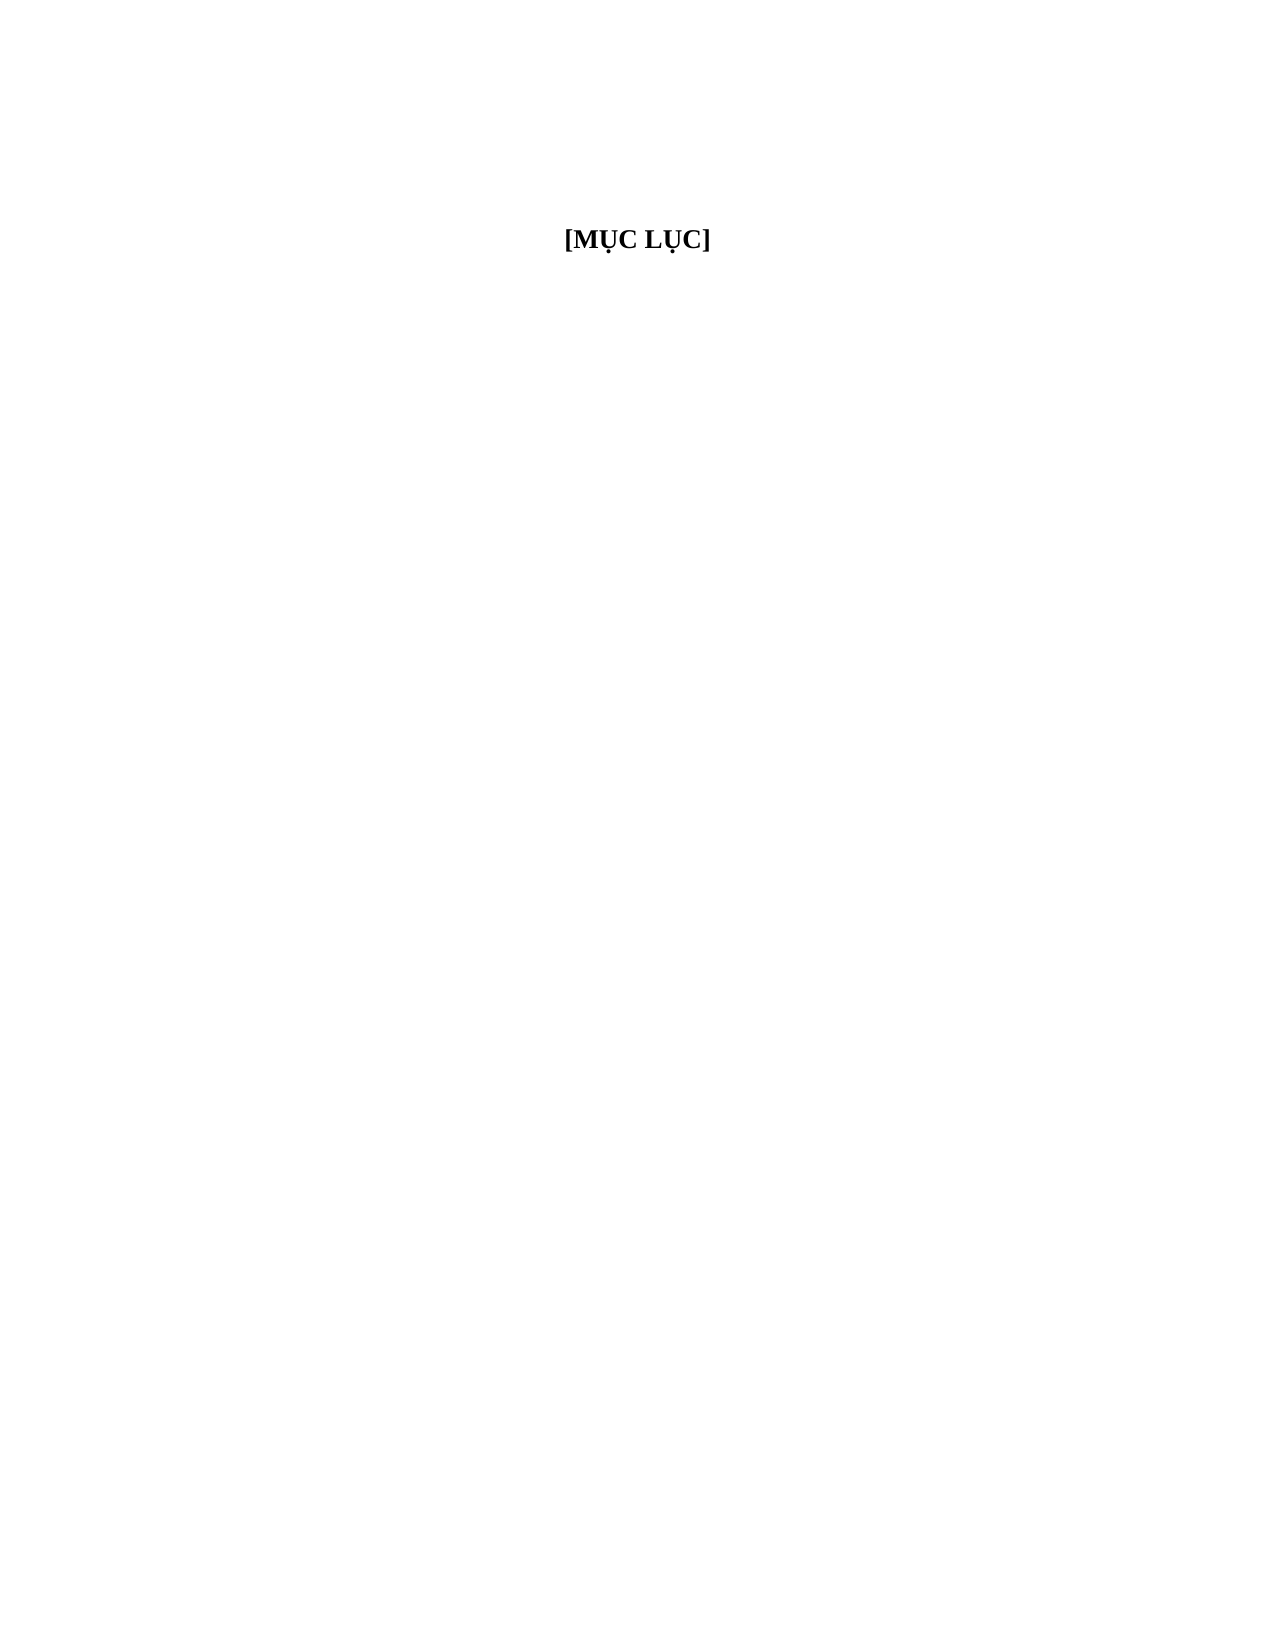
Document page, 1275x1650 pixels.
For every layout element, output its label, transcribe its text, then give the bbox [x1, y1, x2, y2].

text [MỤC LỤC] [150, 223, 1125, 255]
